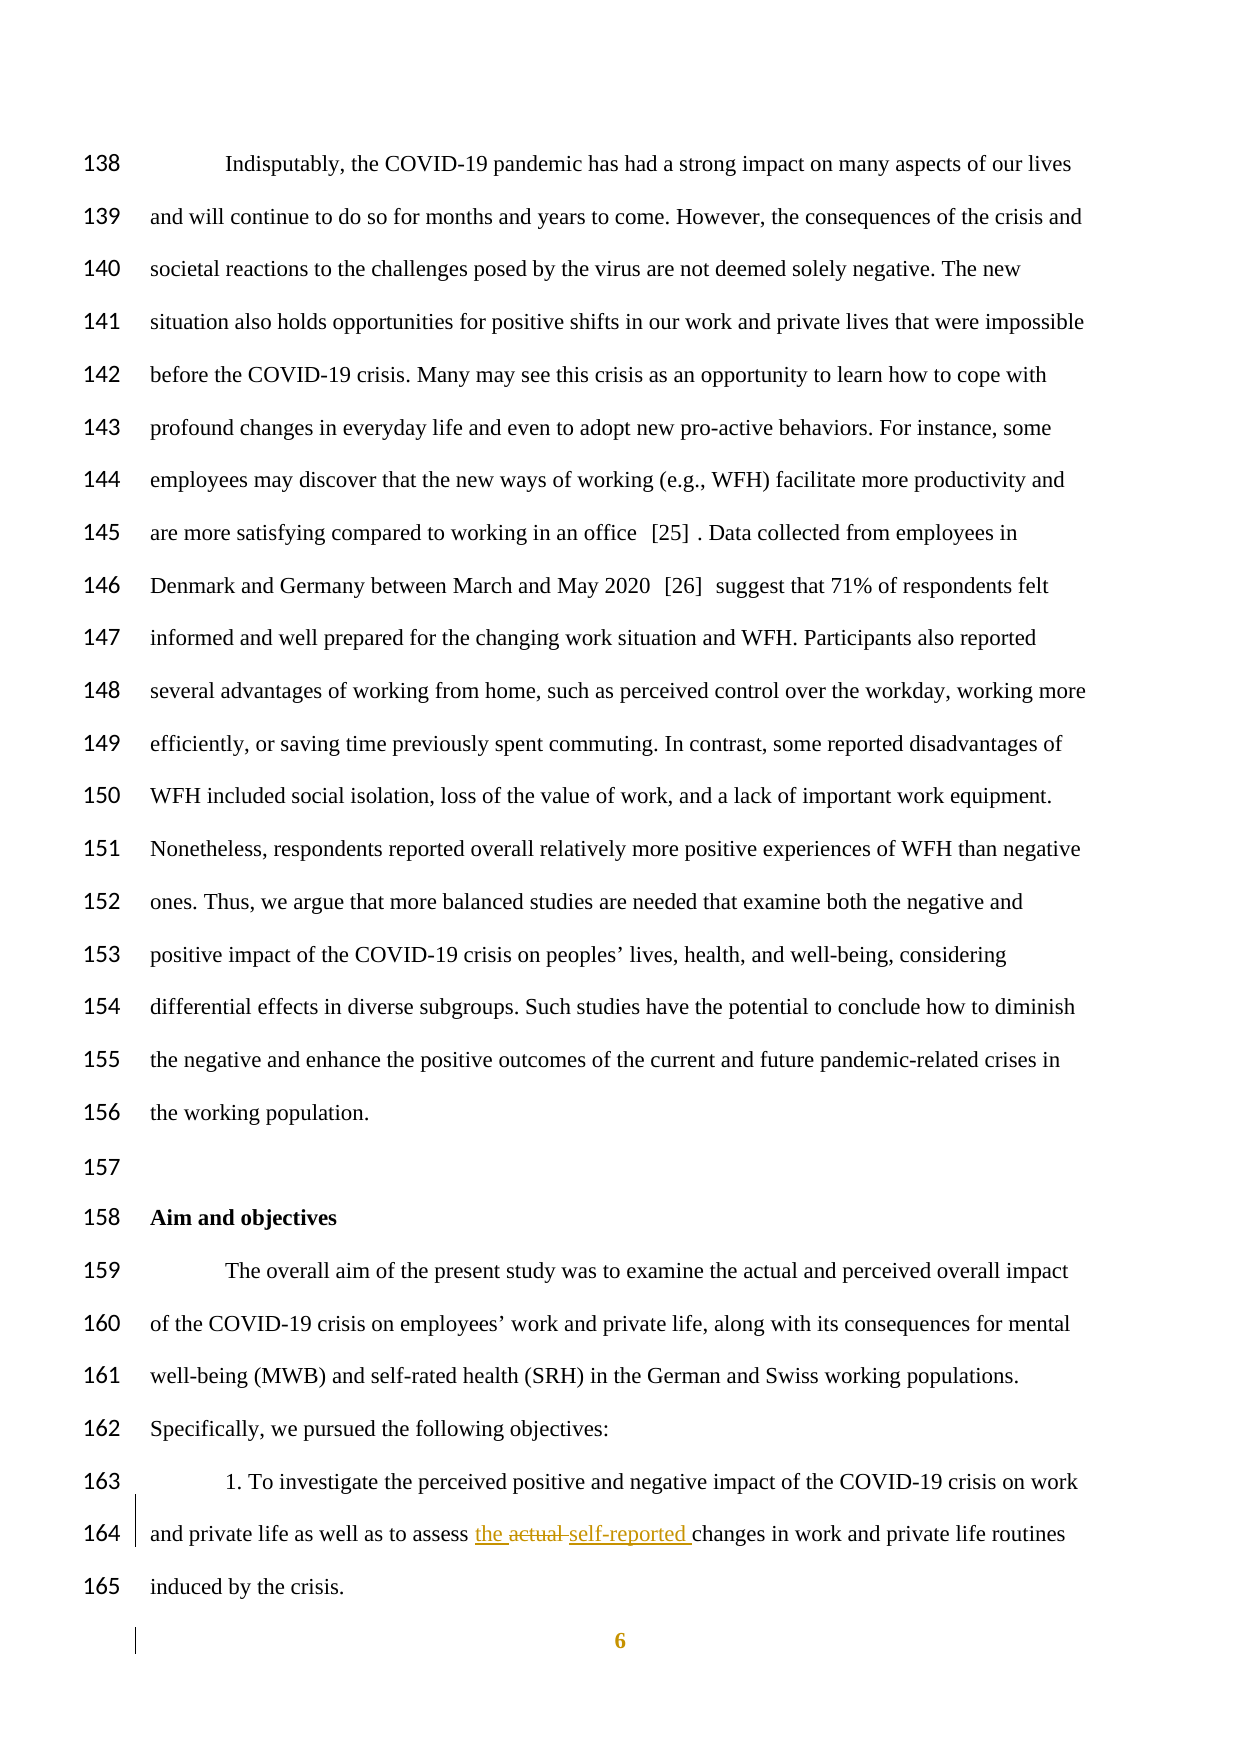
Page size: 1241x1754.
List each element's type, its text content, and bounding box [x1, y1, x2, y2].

text Indisputably, the COVID-19 pandemic has had a strong impact on many aspects of our lives and will continue to do so for months and years to come. However, the consequences of the crisis and societal reactions to the challenges posed by the virus are not deemed solely negative. The new situation also holds opportunities for positive shifts in our work and private lives that were impossible before the COVID-19 crisis. Many may see this crisis as an opportunity to learn how to cope with profound changes in everyday life and even to adopt new pro-active behaviors. For instance, some employees may discover that the new ways of working (e.g., WFH) facilitate more productivity and are more satisfying compared to working in an office . Data collected from employees in Denmark and Germany between March and May 2020 suggest that 71% of respondents felt informed and well prepared for the changing work situation and WFH. Participants also reported several advantages of working from home, such as perceived control over the workday, working more efficiently, or saving time previously spent commuting. In contrast, some reported disadvantages of WFH included social isolation, loss of the value of work, and a lack of important work equipment. Nonetheless, respondents reported overall relatively more positive experiences of WFH than negative ones. Thus, we argue that more balanced studies are needed that examine both the negative and positive impact of the COVID-19 crisis on peoples’ lives, health, and well-being, considering differential effects in diverse subgroups. Such studies have the potential to conclude how to diminish the negative and enhance the positive outcomes of the current and future pandemic-related crises in the working population. [150, 150, 1090, 1125]
text Aim and objectives [150, 1204, 1090, 1231]
text 1. To investigate the perceived positive and negative impact of the COVID-19 crisis on work and private life as well as to assess changes in work and private life routines induced by the crisis. [150, 1468, 1090, 1599]
text The overall aim of the present study was to examine the actual and perceived overall impact of the COVID-19 crisis on employees’ work and private life, along with its consequences for mental well-being (MWB) and self-rated health (SRH) in the German and Swiss working populations. Specifically, we pursued the following objectives: [150, 1257, 1090, 1441]
